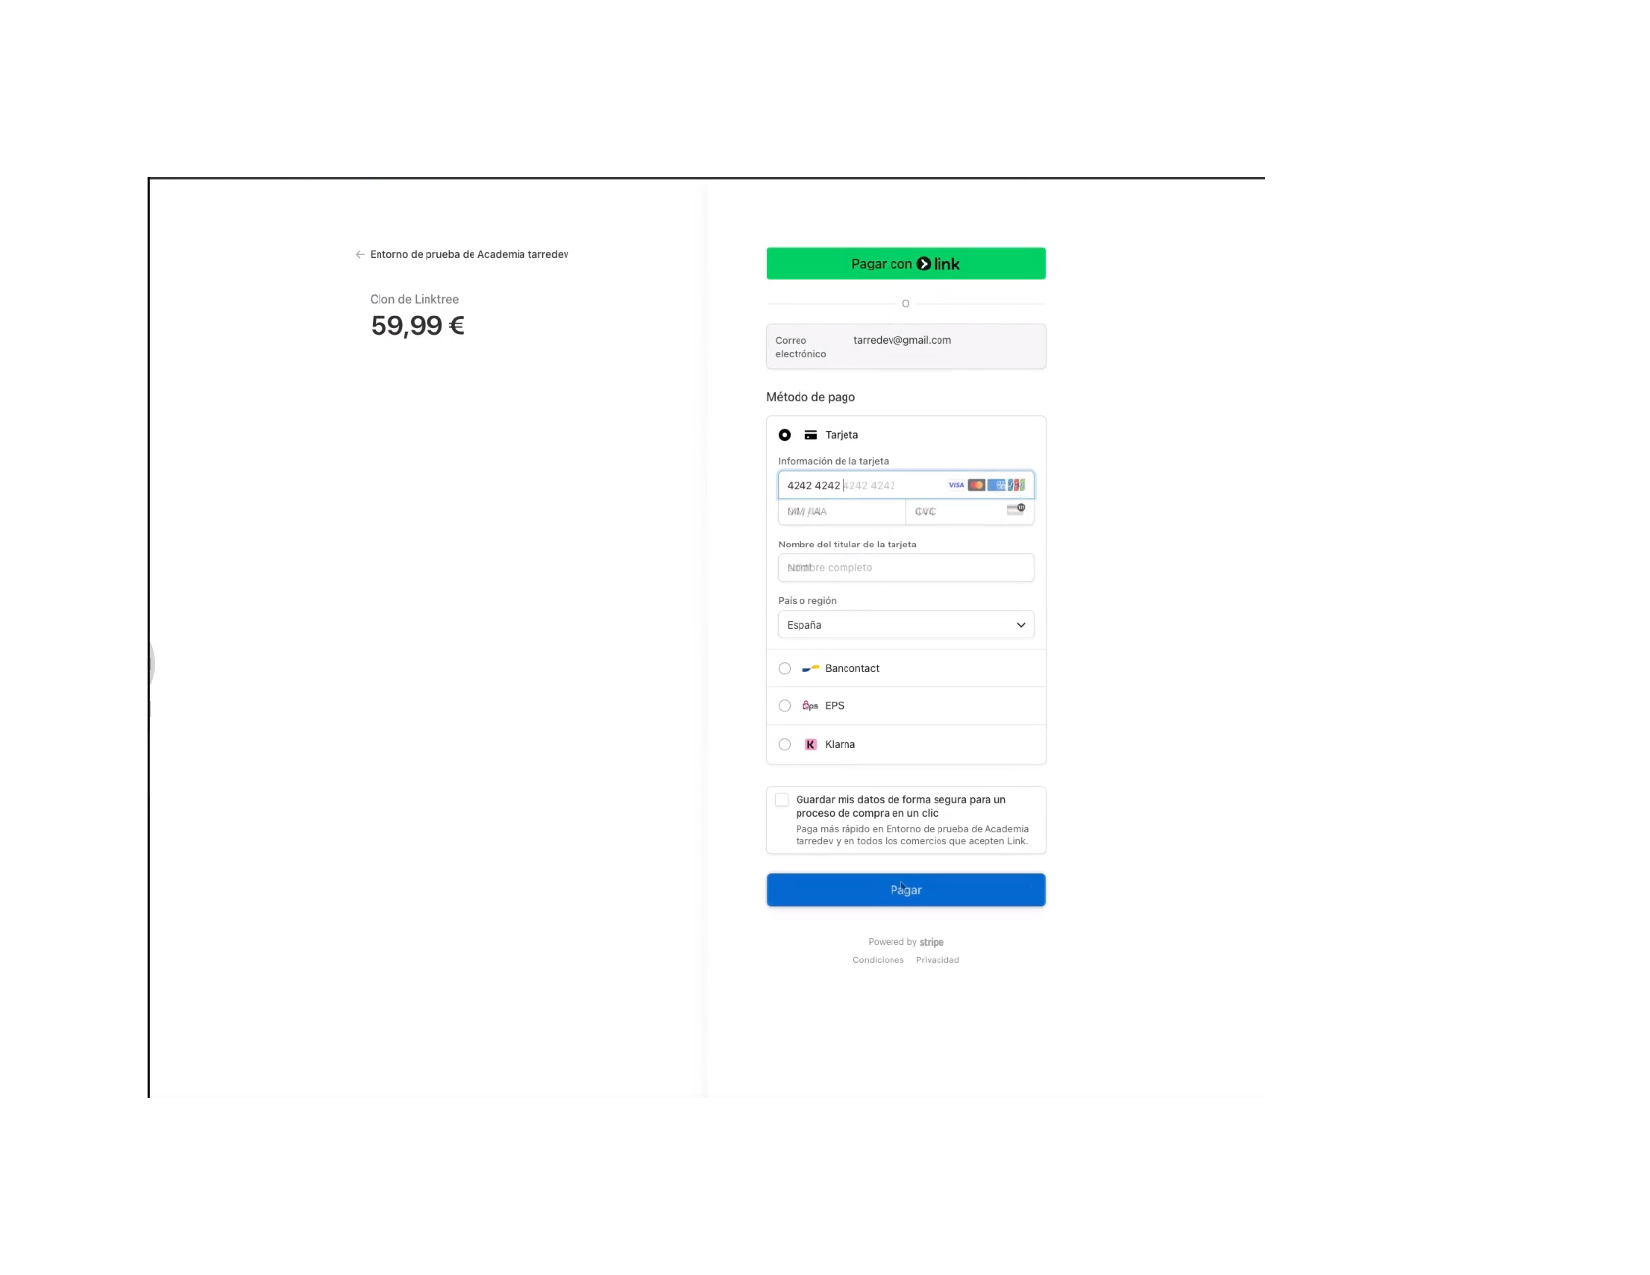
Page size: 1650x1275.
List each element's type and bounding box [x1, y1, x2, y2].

picture [147, 177, 1265, 1098]
